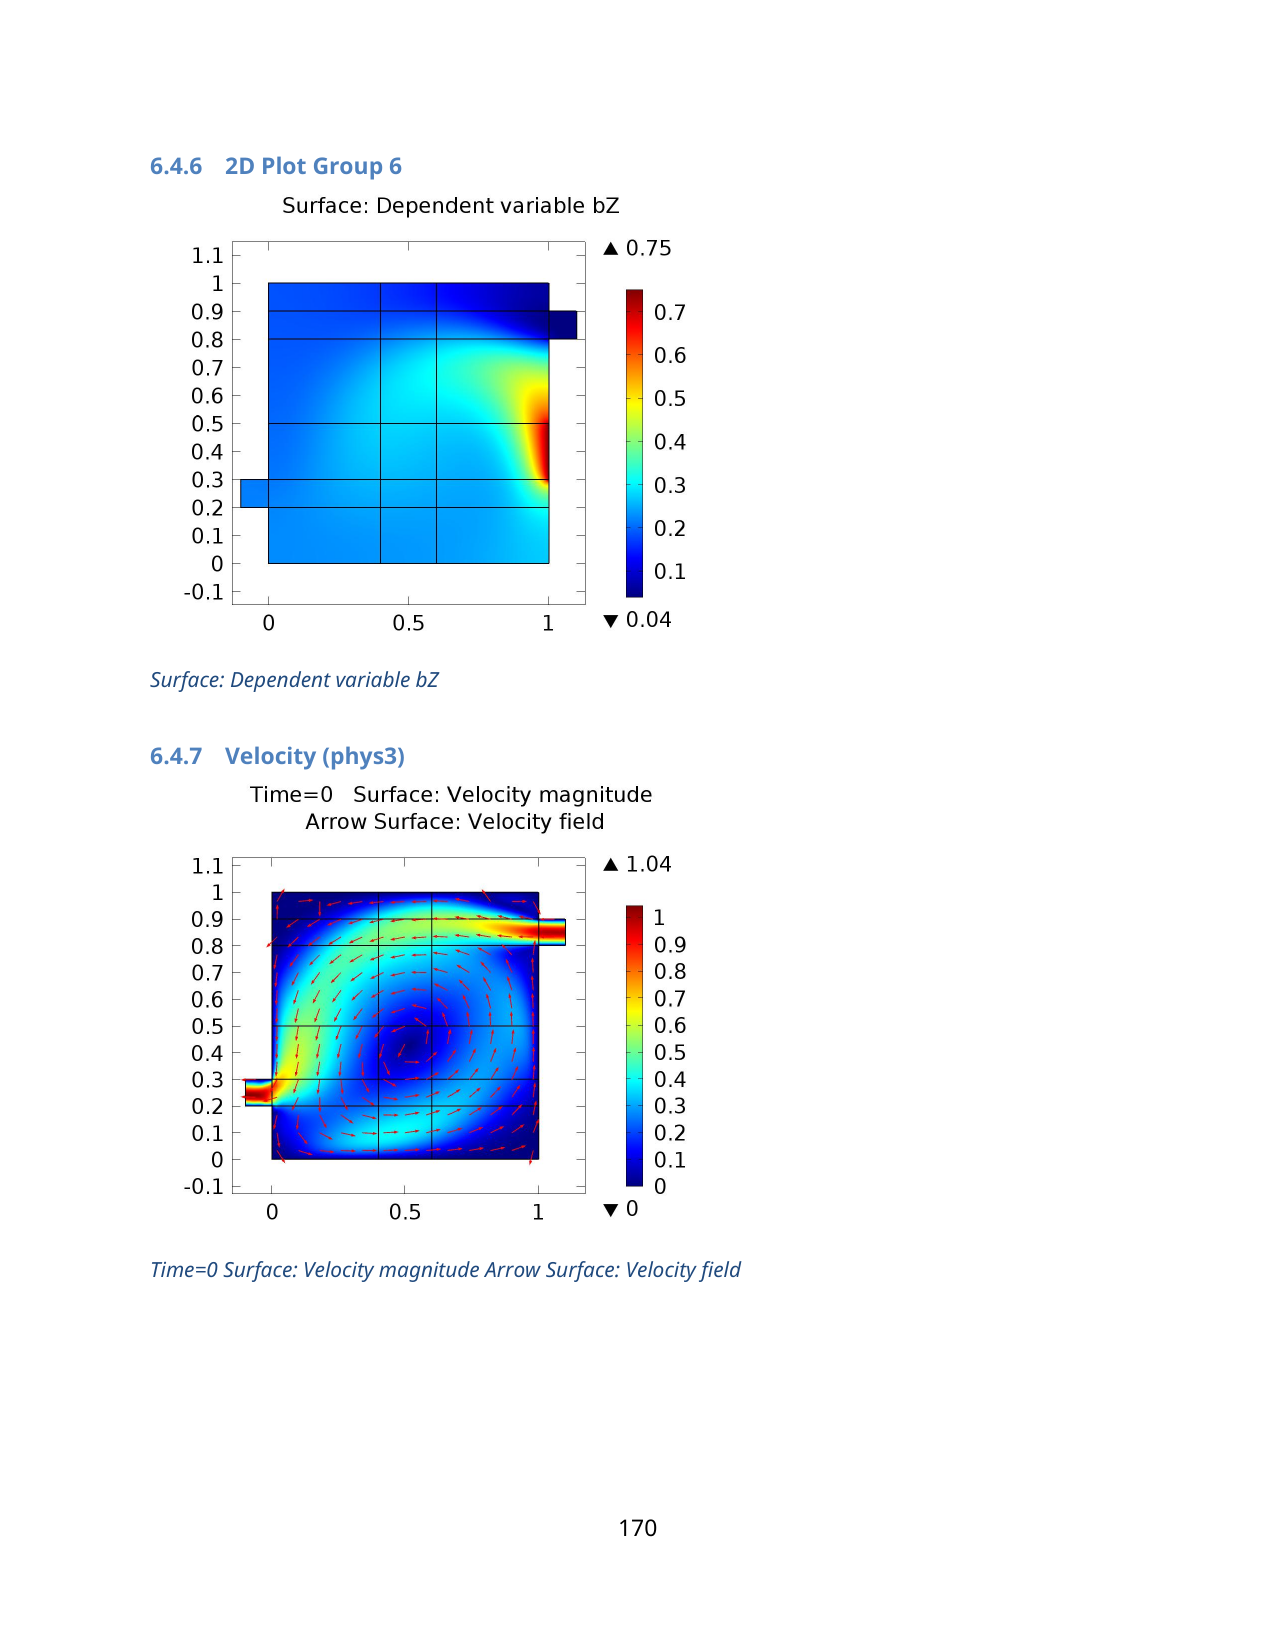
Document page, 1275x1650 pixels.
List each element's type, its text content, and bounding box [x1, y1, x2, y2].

subtitle 2D Plot Group 6 [150, 150, 1125, 181]
text Time=0 Surface: Velocity magnitude Arrow Surface: Velocity field [150, 1256, 1125, 1284]
text Surface: Dependent variable bZ [150, 666, 1125, 694]
picture [150, 780, 750, 1230]
picture [150, 190, 750, 641]
subtitle Velocity (phys3) [150, 740, 1125, 771]
